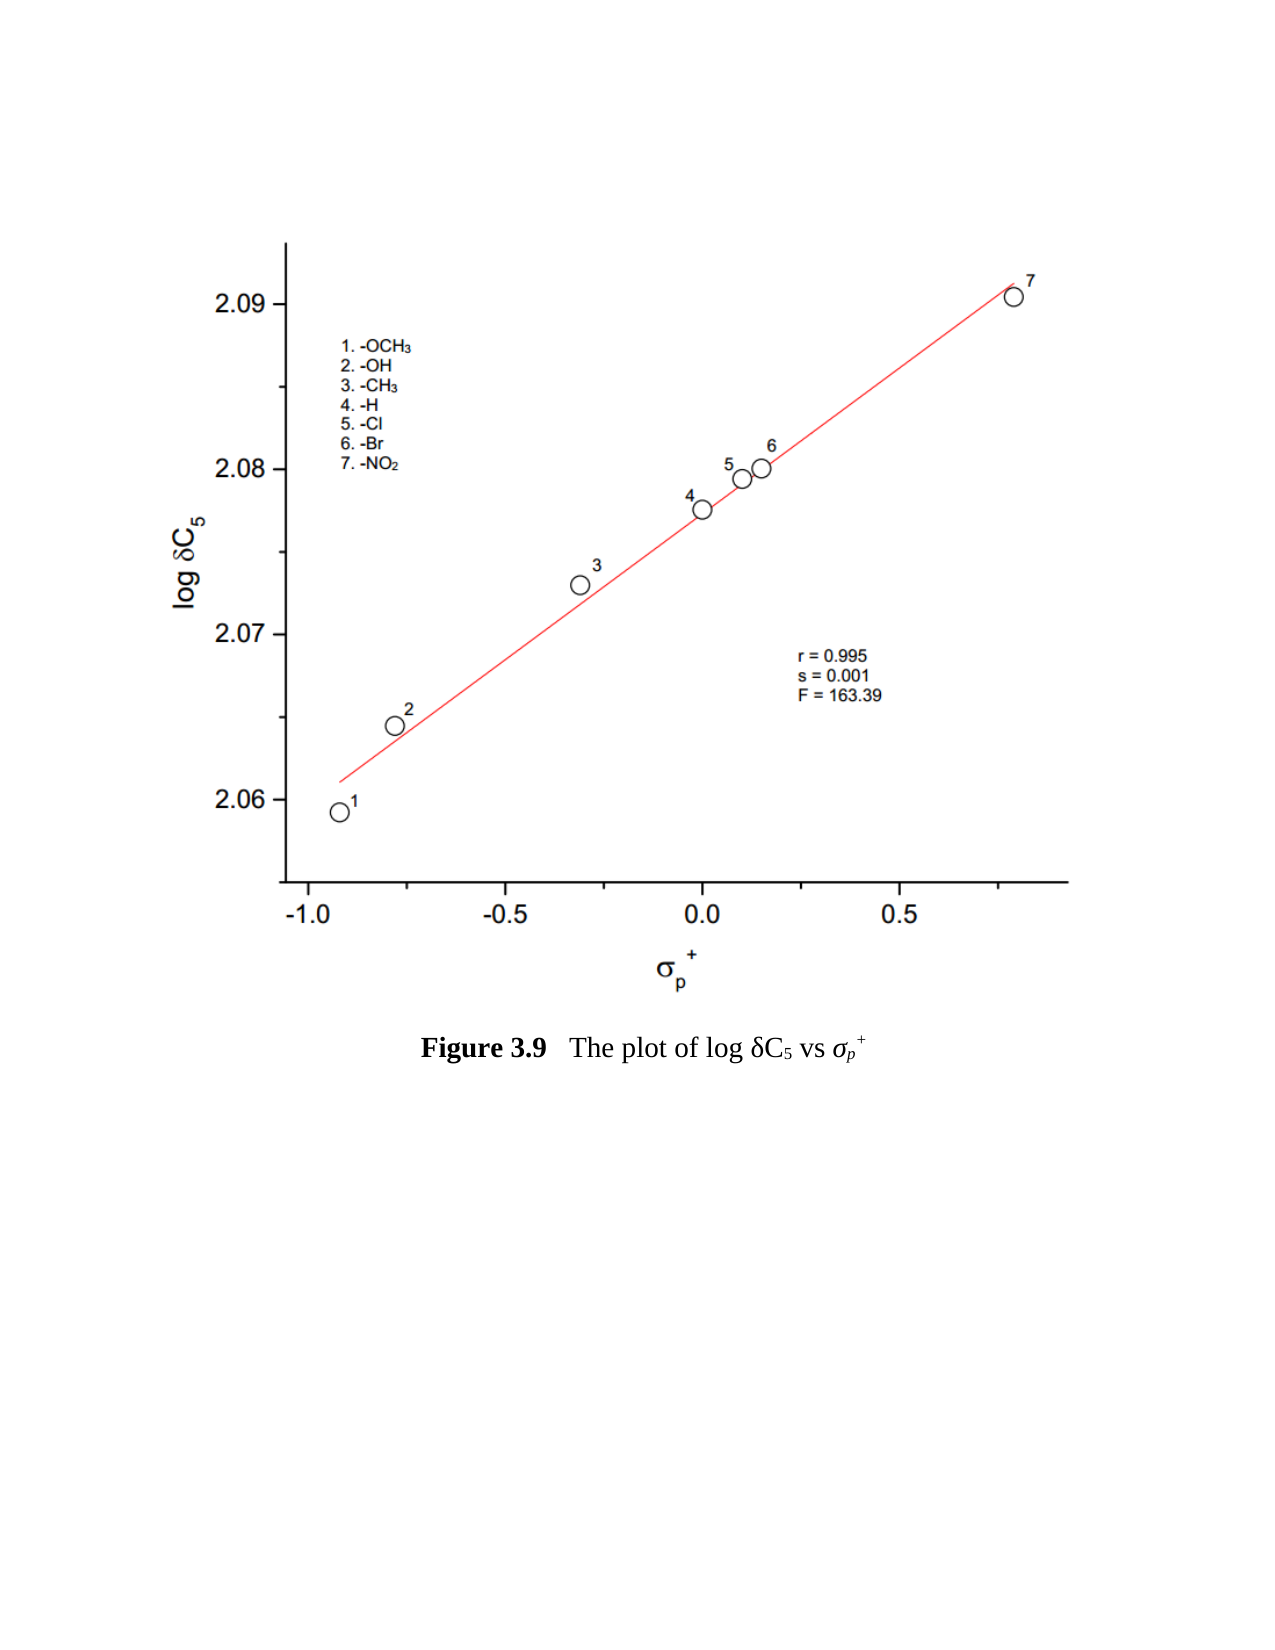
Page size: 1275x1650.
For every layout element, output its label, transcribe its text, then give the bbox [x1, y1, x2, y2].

picture [157, 217, 1133, 1002]
text Figure 3.9 The plot of log δC5 vs σp+ [150, 1030, 1140, 1063]
